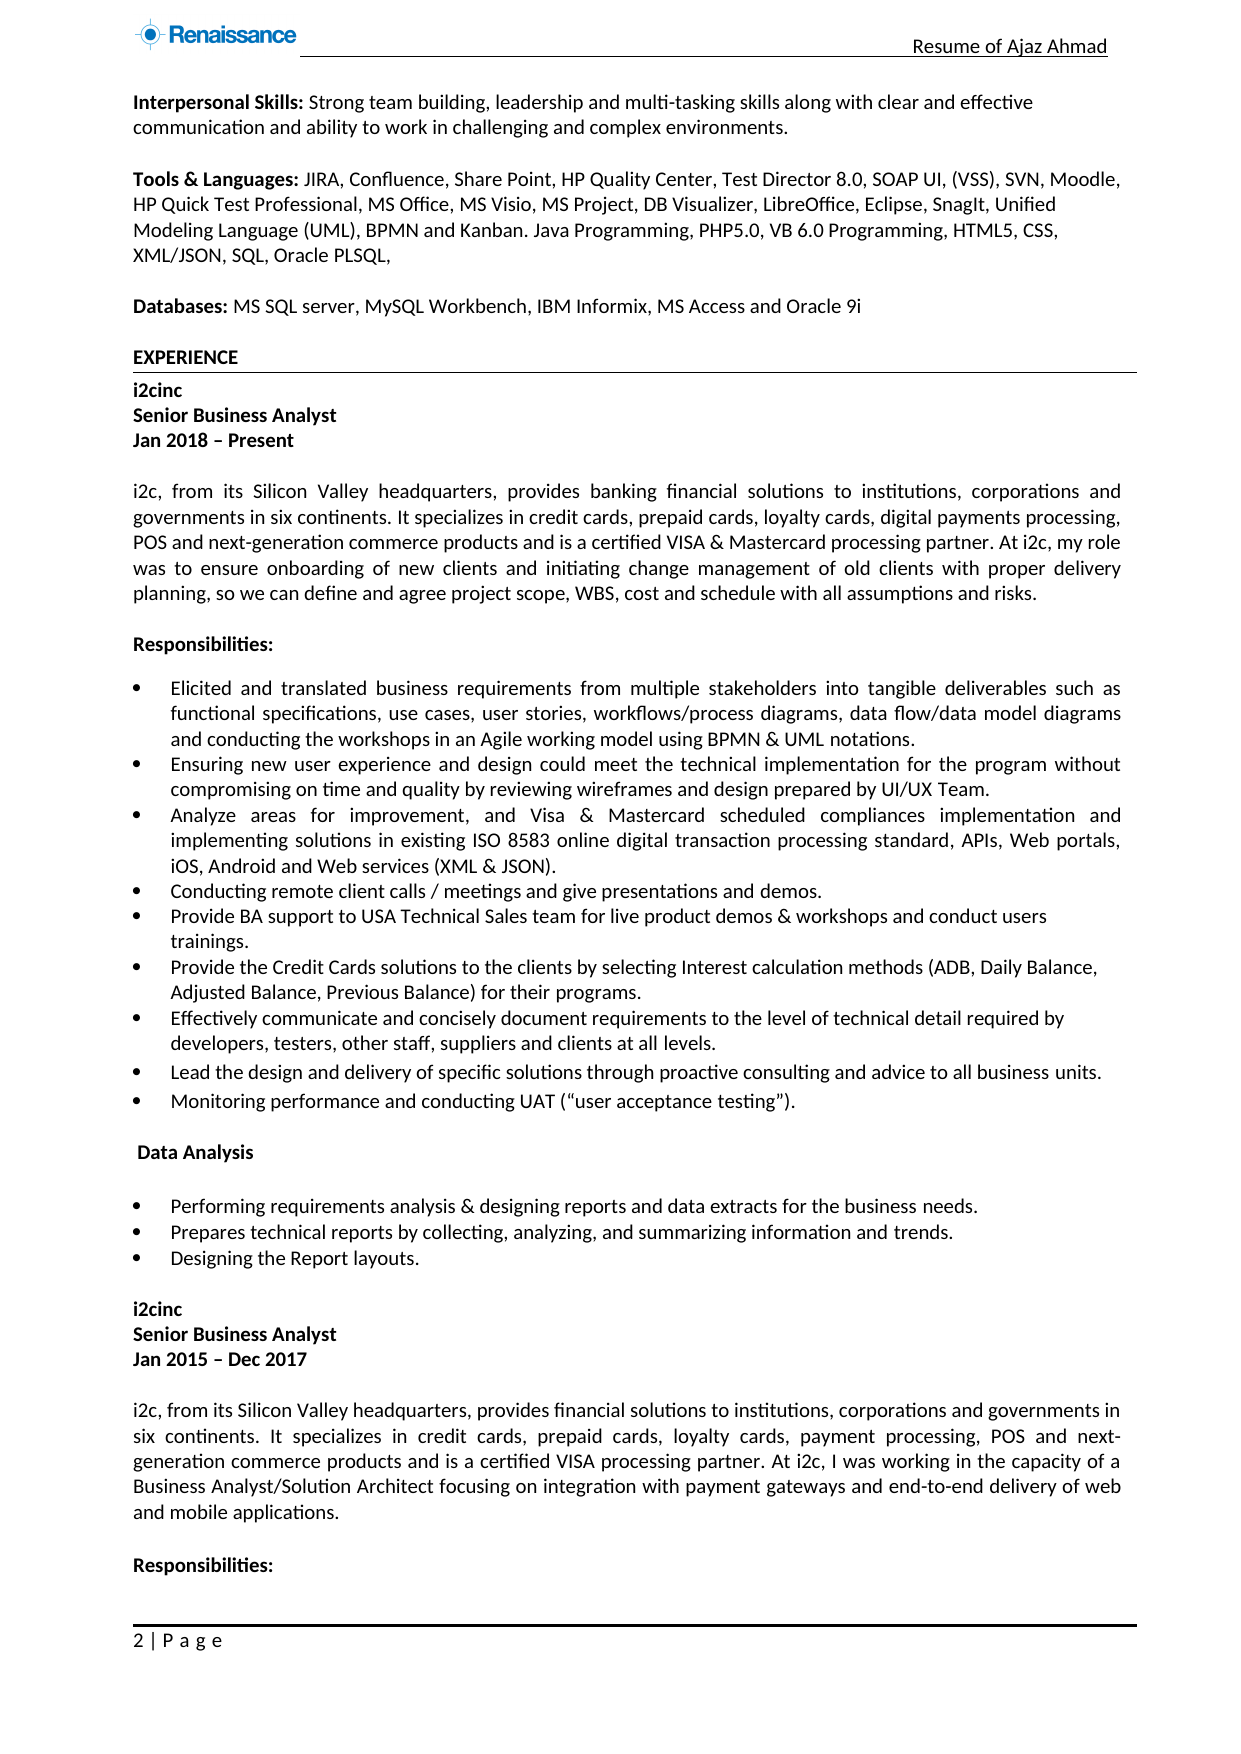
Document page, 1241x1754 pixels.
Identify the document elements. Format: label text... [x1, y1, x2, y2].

list Provide BA support to USA Technical Sales team for live product demos & workshops and conduct users trainings. [133, 904, 1123, 954]
list Analyze areas for improvement, and Visa & Mastercard scheduled compliances implementation and implementing solutions in existing ISO 8583 online digital transaction processing standard, APIs, Web portals, iOS, Android and Web services (XML & JSON). [133, 802, 1123, 878]
text EXPERIENCE [133, 344, 1137, 372]
list Lead the design and delivery of specific solutions through proactive consulting and advice to all business units. [133, 1056, 1137, 1085]
text Tools & Languages: JIRA, Confluence, Share Point, HP Quality Center, Test Director 8.0, SOAP UI, (VSS), SVN, Moodle, HP Quick Test Professional, MS Office, MS Visio, MS Project, DB Visualizer, LibreOffice, Eclipse, SnagIt, Unified Modeling Language (UML), BPMN and Kanban. Java Programming, PHP5.0, VB 6.0 Programming, HTML5, CSS, XML/JSON, SQL, Oracle PLSQL, [133, 166, 1123, 268]
text Senior Business Analyst [133, 402, 1137, 428]
text Senior Business Analyst [133, 1321, 1137, 1347]
text Interpersonal Skills: Strong team building, leadership and multi-tasking skills along with clear and effective communication and ability to work in challenging and complex environments. [133, 89, 1137, 140]
text i2c, from its Silicon Valley headquarters, provides financial solutions to institutions, corporations and governments in six continents. It specializes in credit cards, prepaid cards, loyalty cards, payment processing, POS and next- generation commerce products and is a certified VISA processing partner. At i2c, I was working in the capacity of a Business Analyst/Solution Architect focusing on integration with payment gateways and end-to-end delivery of web and mobile applications. [133, 1397, 1123, 1524]
text Databases: MS SQL server, MySQL Workbench, IBM Informix, MS Access and Oracle 9i [133, 293, 1137, 319]
list Conducting remote client calls / meetings and give presentations and demos. [133, 878, 1137, 904]
list Elicited and translated business requirements from multiple stakeholders into tangible deliverables such as functional specifications, use cases, user stories, workflows/process diagrams, data flow/data model diagrams and conducting the workshops in an Agile working model using BPMN & UML notations. [133, 675, 1123, 751]
list Provide the Credit Cards solutions to the clients by selecting Interest calculation methods (ADB, Daily Balance, Adjusted Balance, Previous Balance) for their programs. [133, 954, 1123, 1005]
list Ensuring new user experience and design could meet the technical implementation for the program without compromising on time and quality by reviewing wireframes and design prepared by UI/UX Team. [133, 751, 1123, 802]
list Performing requirements analysis & designing reports and data extracts for the business needs. [133, 1190, 1137, 1219]
list Designing the Report layouts. [133, 1245, 1137, 1270]
text Responsibilities: [133, 1550, 1137, 1578]
list Prepares technical reports by collecting, analyzing, and summarizing information and trends. [133, 1219, 1137, 1245]
text Jan 2018 – Present [133, 428, 1137, 453]
text i2c, from its Silicon Valley headquarters, provides banking financial solutions to institutions, corporations and governments in six continents. It specializes in credit cards, prepaid cards, loyalty cards, digital payments processing, POS and next-generation commerce products and is a certified VISA & Mastercard processing partner. At i2c, my role was to ensure onboarding of new clients and initiating change management of old clients with proper delivery planning, so we can define and agree project scope, WBS, cost and schedule with all assumptions and risks. [133, 478, 1123, 606]
list Effectively communicate and concisely document requirements to the level of technical detail required by developers, testers, other staff, suppliers and clients at all levels. [133, 1005, 1123, 1056]
text Jan 2015 – Dec 2017 [133, 1347, 1137, 1372]
subtitle Data Analysis [137, 1139, 1137, 1165]
list Monitoring performance and conducting UAT (“user acceptance testing”). [133, 1085, 1137, 1114]
text i2cinc [133, 1296, 1137, 1321]
text Responsibilities: [133, 631, 1137, 656]
text i2cinc [133, 377, 1137, 402]
